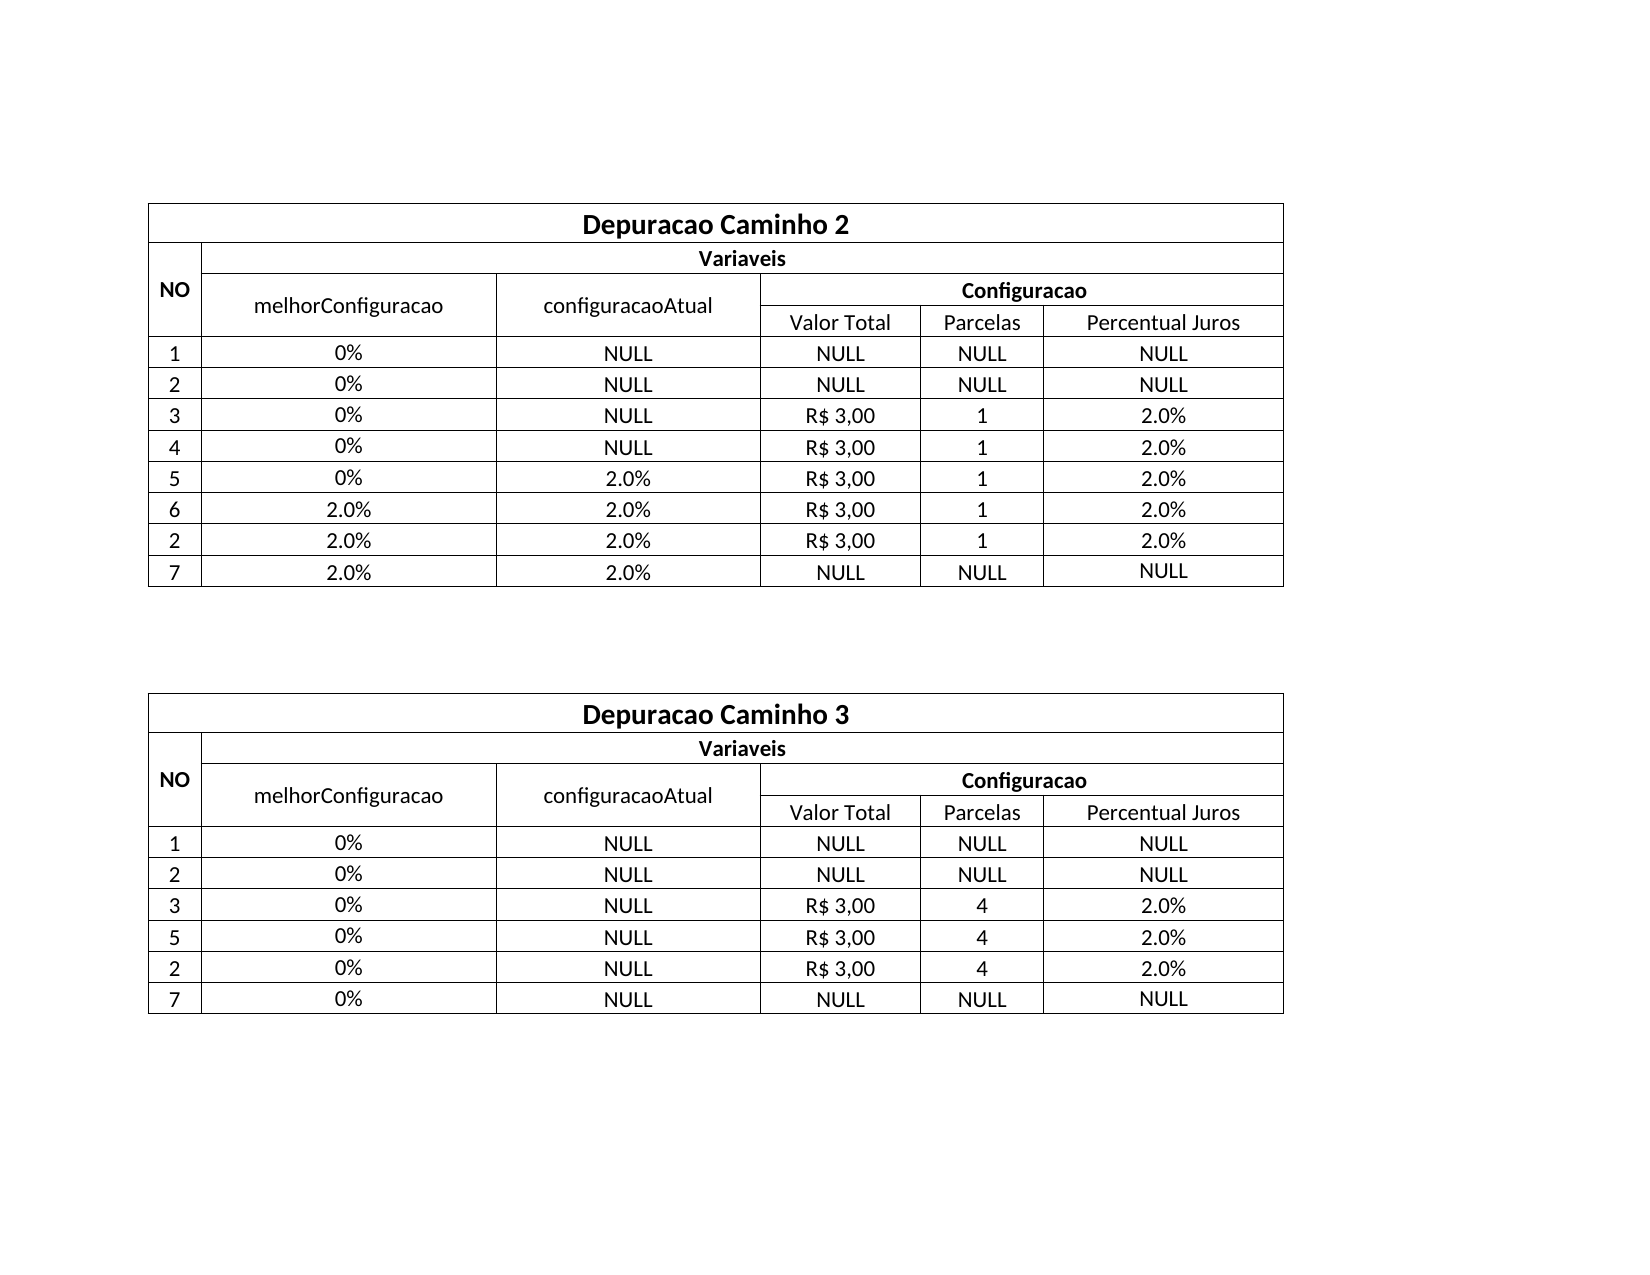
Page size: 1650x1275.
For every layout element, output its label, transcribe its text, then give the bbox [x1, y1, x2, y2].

table_cell Percentual Juros [1044, 306, 1283, 336]
table_cell R$ 3,00 [761, 524, 920, 554]
table_cell R$ 3,00 [761, 462, 920, 492]
table_cell NULL [497, 431, 760, 461]
table_cell Variaveis [202, 733, 1283, 763]
table_cell NULL [921, 368, 1043, 398]
table_cell NULL [497, 983, 760, 1013]
table_cell 2.0% [497, 493, 760, 523]
table_cell 3 [149, 399, 201, 429]
table_cell 7 [149, 556, 201, 586]
table_cell 2.0% [497, 524, 760, 554]
table_cell 1 [921, 524, 1043, 554]
table_cell NULL [497, 399, 760, 429]
table_cell R$ 3,00 [761, 889, 920, 919]
table_cell 0% [202, 462, 496, 492]
table_cell Valor Total [761, 796, 920, 826]
table_cell NULL [1044, 556, 1283, 586]
table_cell 2.0% [497, 462, 760, 492]
table_cell 2.0% [1044, 952, 1283, 982]
table_cell 2.0% [497, 556, 760, 586]
table_cell 2.0% [1044, 462, 1283, 492]
table_cell 1 [921, 399, 1043, 429]
table_cell 0% [202, 337, 496, 367]
table_cell 0% [202, 827, 496, 857]
table_cell NULL [761, 337, 920, 367]
table_cell Parcelas [921, 796, 1043, 826]
table_cell 7 [149, 983, 201, 1013]
table_cell 2 [149, 952, 201, 982]
table_cell NULL [497, 337, 760, 367]
table_cell 0% [202, 368, 496, 398]
table_cell Variaveis [202, 243, 1283, 273]
table_cell NO [149, 243, 201, 336]
table_cell Configuracao [761, 764, 1283, 794]
table_cell melhorConfiguracao [202, 274, 496, 336]
table_header Depuracao Caminho 2 [149, 204, 1283, 242]
table_cell 2.0% [202, 556, 496, 586]
table_cell NULL [1044, 858, 1283, 888]
table_cell R$ 3,00 [761, 431, 920, 461]
table_cell 2.0% [1044, 431, 1283, 461]
table_cell NULL [497, 858, 760, 888]
table_cell 1 [921, 431, 1043, 461]
table_cell NO [149, 733, 201, 826]
table_cell configuracaoAtual [497, 764, 760, 826]
table_cell NULL [497, 827, 760, 857]
table_cell NULL [761, 556, 920, 586]
table_cell 1 [921, 493, 1043, 523]
table_cell NULL [497, 889, 760, 919]
table_cell 4 [921, 952, 1043, 982]
table_cell R$ 3,00 [761, 921, 920, 951]
table_cell NULL [761, 983, 920, 1013]
table_cell 0% [202, 858, 496, 888]
table_cell 4 [921, 889, 1043, 919]
table_cell R$ 3,00 [761, 493, 920, 523]
table_cell 1 [921, 462, 1043, 492]
table_cell 2 [149, 524, 201, 554]
table_cell NULL [1044, 337, 1283, 367]
table_cell Valor Total [761, 306, 920, 336]
table_cell 0% [202, 983, 496, 1013]
table_cell 0% [202, 431, 496, 461]
table_cell 0% [202, 889, 496, 919]
table_cell 4 [149, 431, 201, 461]
table_cell 2.0% [1044, 399, 1283, 429]
table_cell 2.0% [202, 524, 496, 554]
table_cell R$ 3,00 [761, 952, 920, 982]
table_cell 1 [149, 337, 201, 367]
table_cell NULL [497, 952, 760, 982]
table_cell Parcelas [921, 306, 1043, 336]
table_cell NULL [1044, 983, 1283, 1013]
table_cell NULL [761, 368, 920, 398]
table_cell NULL [1044, 368, 1283, 398]
table_cell 0% [202, 952, 496, 982]
table_cell 6 [149, 493, 201, 523]
table_header Depuracao Caminho 3 [149, 694, 1283, 732]
table_cell 0% [202, 399, 496, 429]
table_cell 2.0% [1044, 921, 1283, 951]
table_cell Configuracao [761, 274, 1283, 304]
table_cell 2.0% [202, 493, 496, 523]
table_cell NULL [497, 368, 760, 398]
table_cell melhorConfiguracao [202, 764, 496, 826]
table_cell NULL [921, 556, 1043, 586]
table_cell 5 [149, 462, 201, 492]
table_cell 2 [149, 368, 201, 398]
table_cell NULL [921, 827, 1043, 857]
table_cell NULL [921, 983, 1043, 1013]
table_cell 4 [921, 921, 1043, 951]
table_cell 2.0% [1044, 493, 1283, 523]
table_cell Percentual Juros [1044, 796, 1283, 826]
table_cell configuracaoAtual [497, 274, 760, 336]
table_cell NULL [761, 858, 920, 888]
table_cell 2.0% [1044, 889, 1283, 919]
table_cell 2 [149, 858, 201, 888]
table_cell NULL [921, 858, 1043, 888]
table_cell 1 [149, 827, 201, 857]
table_cell 0% [202, 921, 496, 951]
table_cell NULL [497, 921, 760, 951]
table_cell 2.0% [1044, 524, 1283, 554]
table_cell NULL [921, 337, 1043, 367]
table_cell NULL [761, 827, 920, 857]
table_cell R$ 3,00 [761, 399, 920, 429]
table_cell NULL [1044, 827, 1283, 857]
table_cell 3 [149, 889, 201, 919]
table_cell 5 [149, 921, 201, 951]
